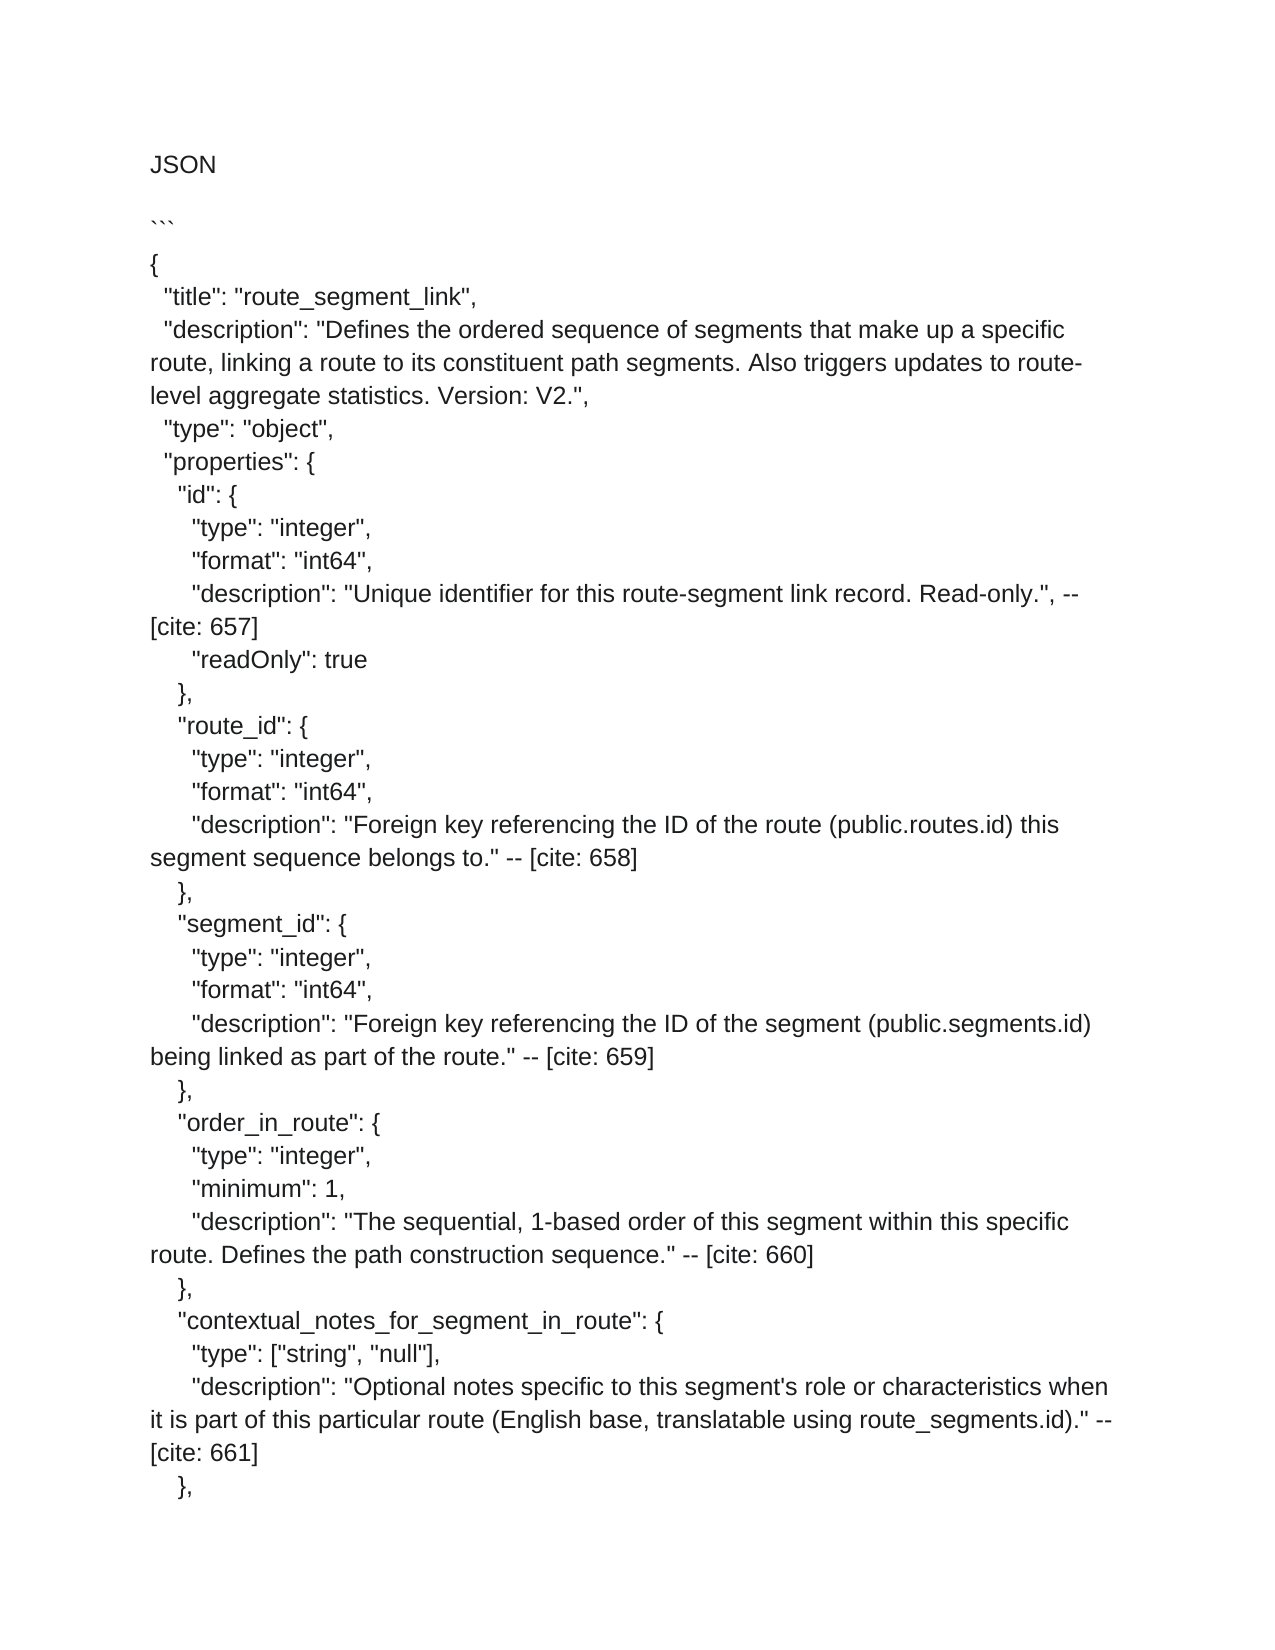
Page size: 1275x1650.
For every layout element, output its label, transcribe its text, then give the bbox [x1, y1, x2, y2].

text "id": { [150, 480, 1125, 509]
text { [150, 249, 1125, 278]
text "format": "int64", [150, 546, 1125, 575]
text }, [150, 1471, 1125, 1499]
text "description": "Defines the ordered sequence of segments that make up a specific route, linking a route to its constituent path segments. Also triggers updates to route-level aggregate statistics. Version: V2.", [150, 315, 1125, 410]
text "type": "integer", [150, 1141, 1125, 1169]
text JSON [150, 150, 1125, 179]
text "route_id": { [150, 711, 1125, 740]
text "order_in_route": { [150, 1108, 1125, 1136]
text }, [150, 876, 1125, 905]
text }, [150, 678, 1125, 707]
text "readOnly": true [150, 645, 1125, 674]
text "description": "The sequential, 1-based order of this segment within this specific route. Defines the path construction sequence." -- [cite: 660] [150, 1207, 1125, 1268]
text "description": "Optional notes specific to this segment's role or characteristics when it is part of this particular route (English base, translatable using route_segments.id)." -- [cite: 661] [150, 1372, 1125, 1467]
text ``` [150, 216, 1125, 245]
text "type": "integer", [150, 513, 1125, 542]
text "minimum": 1, [150, 1174, 1125, 1202]
text "properties": { [150, 447, 1125, 476]
text "type": "integer", [150, 744, 1125, 773]
text "type": "object", [150, 414, 1125, 443]
text "type": ["string", "null"], [150, 1339, 1125, 1367]
text "format": "int64", [150, 777, 1125, 806]
text "type": "integer", [150, 942, 1125, 971]
text "description": "Unique identifier for this route-segment link record. Read-only.", -- [cite: 657] [150, 579, 1125, 641]
text "description": "Foreign key referencing the ID of the route (public.routes.id) this segment sequence belongs to." -- [cite: 658] [150, 810, 1125, 872]
text }, [150, 1074, 1125, 1103]
text }, [150, 1273, 1125, 1301]
text "format": "int64", [150, 976, 1125, 1004]
text "title": "route_segment_link", [150, 282, 1125, 311]
text "description": "Foreign key referencing the ID of the segment (public.segments.id) being linked as part of the route." -- [cite: 659] [150, 1008, 1125, 1070]
text "segment_id": { [150, 909, 1125, 938]
text "contextual_notes_for_segment_in_route": { [150, 1306, 1125, 1334]
